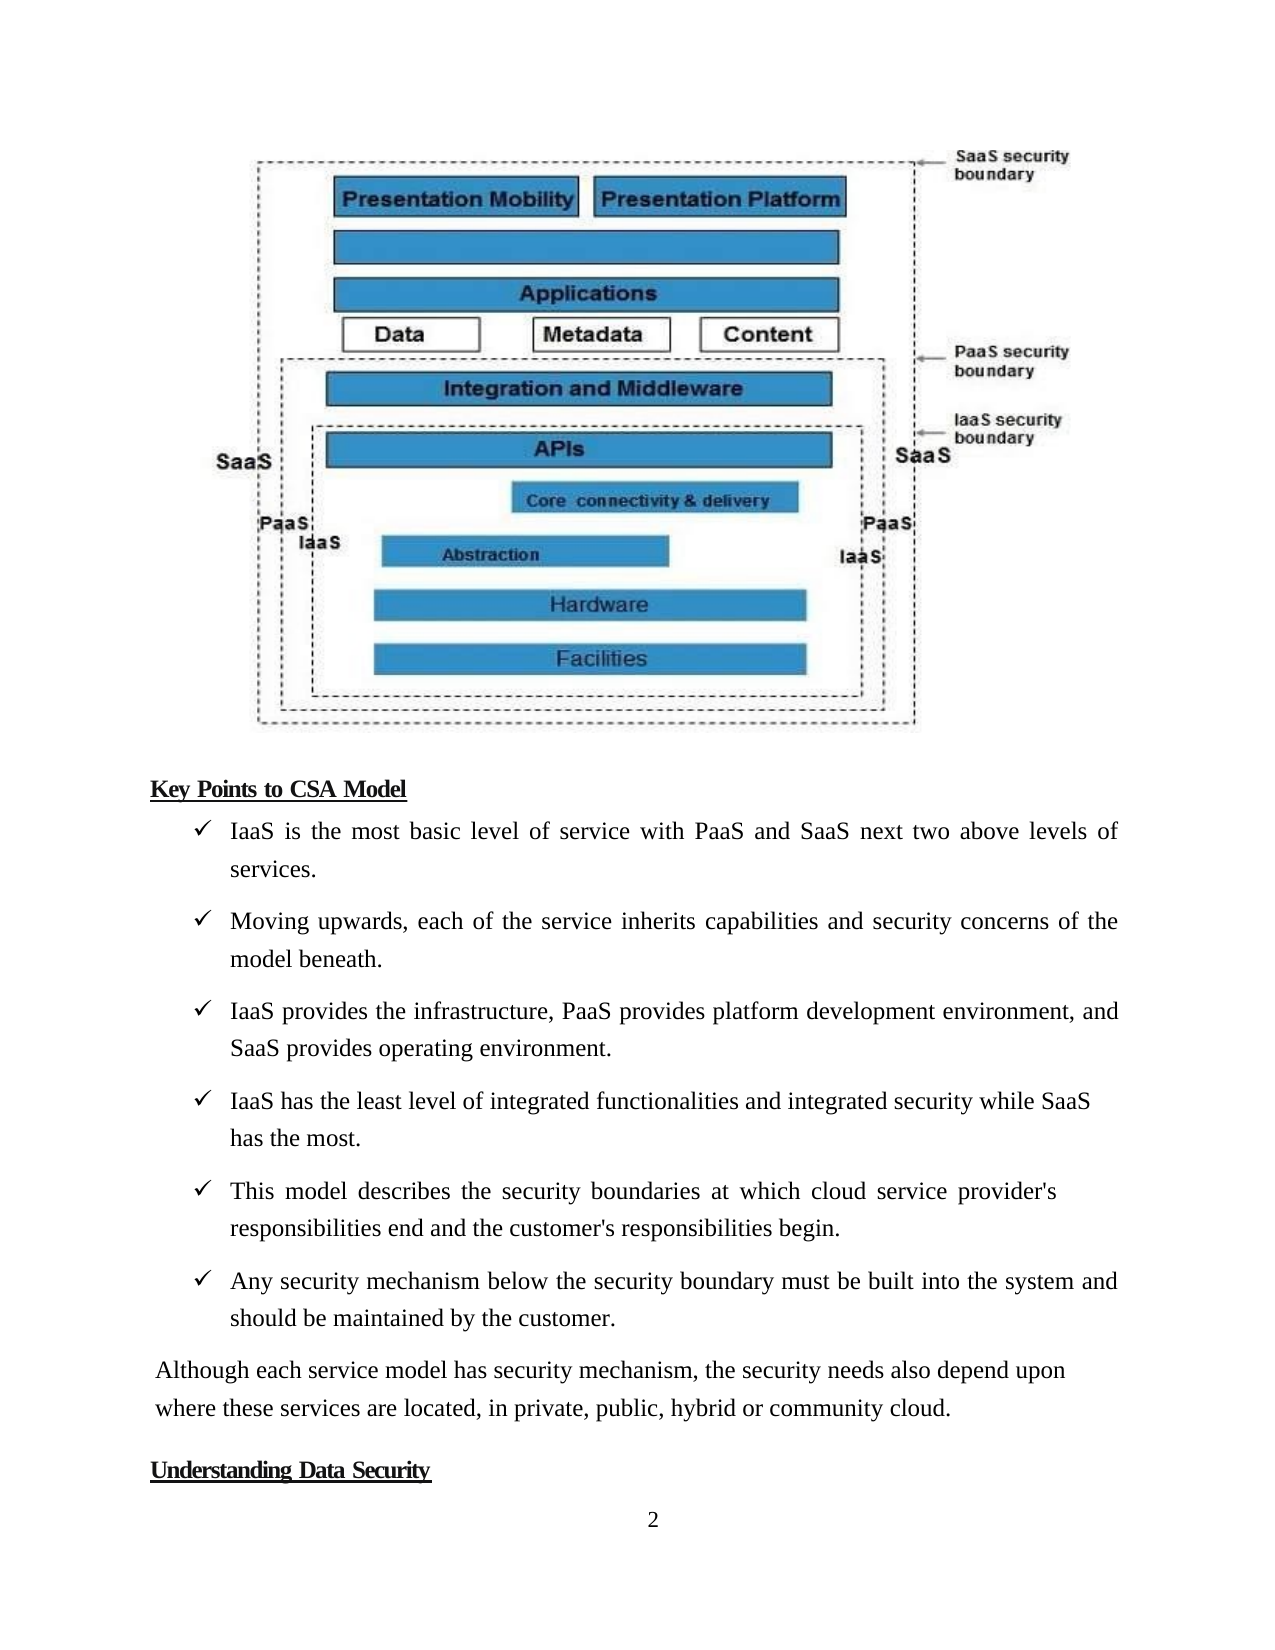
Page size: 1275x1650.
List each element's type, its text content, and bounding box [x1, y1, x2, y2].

subtitle Understanding Data Security [150, 1455, 1167, 1484]
list Moving upwards, each of the service inherits capabilities and security concerns of the model beneath. [192, 906, 1119, 972]
list IaaS has the least level of integrated functionalities and integrated security while SaaS has the most. [192, 1086, 1119, 1152]
list Any security mechanism below the security boundary must be built into the system and should be maintained by the customer. [192, 1266, 1119, 1332]
text Although each service model has security mechanism, the security needs also depend upon where these services are located, in private, public, hybrid or community cloud. [155, 1356, 1120, 1422]
subtitle Key Points to CSA Model [150, 774, 1167, 803]
list IaaS is the most basic level of service with PaaS and SaaS next two above levels of services. [192, 816, 1120, 882]
list IaaS provides the infrastructure, PaaS provides platform development environment, and SaaS provides operating environment. [192, 996, 1120, 1062]
list This model describes the security boundaries at which cloud service provider's responsibilities end and the customer's responsibilities begin. [192, 1176, 1120, 1242]
picture [200, 150, 1071, 733]
